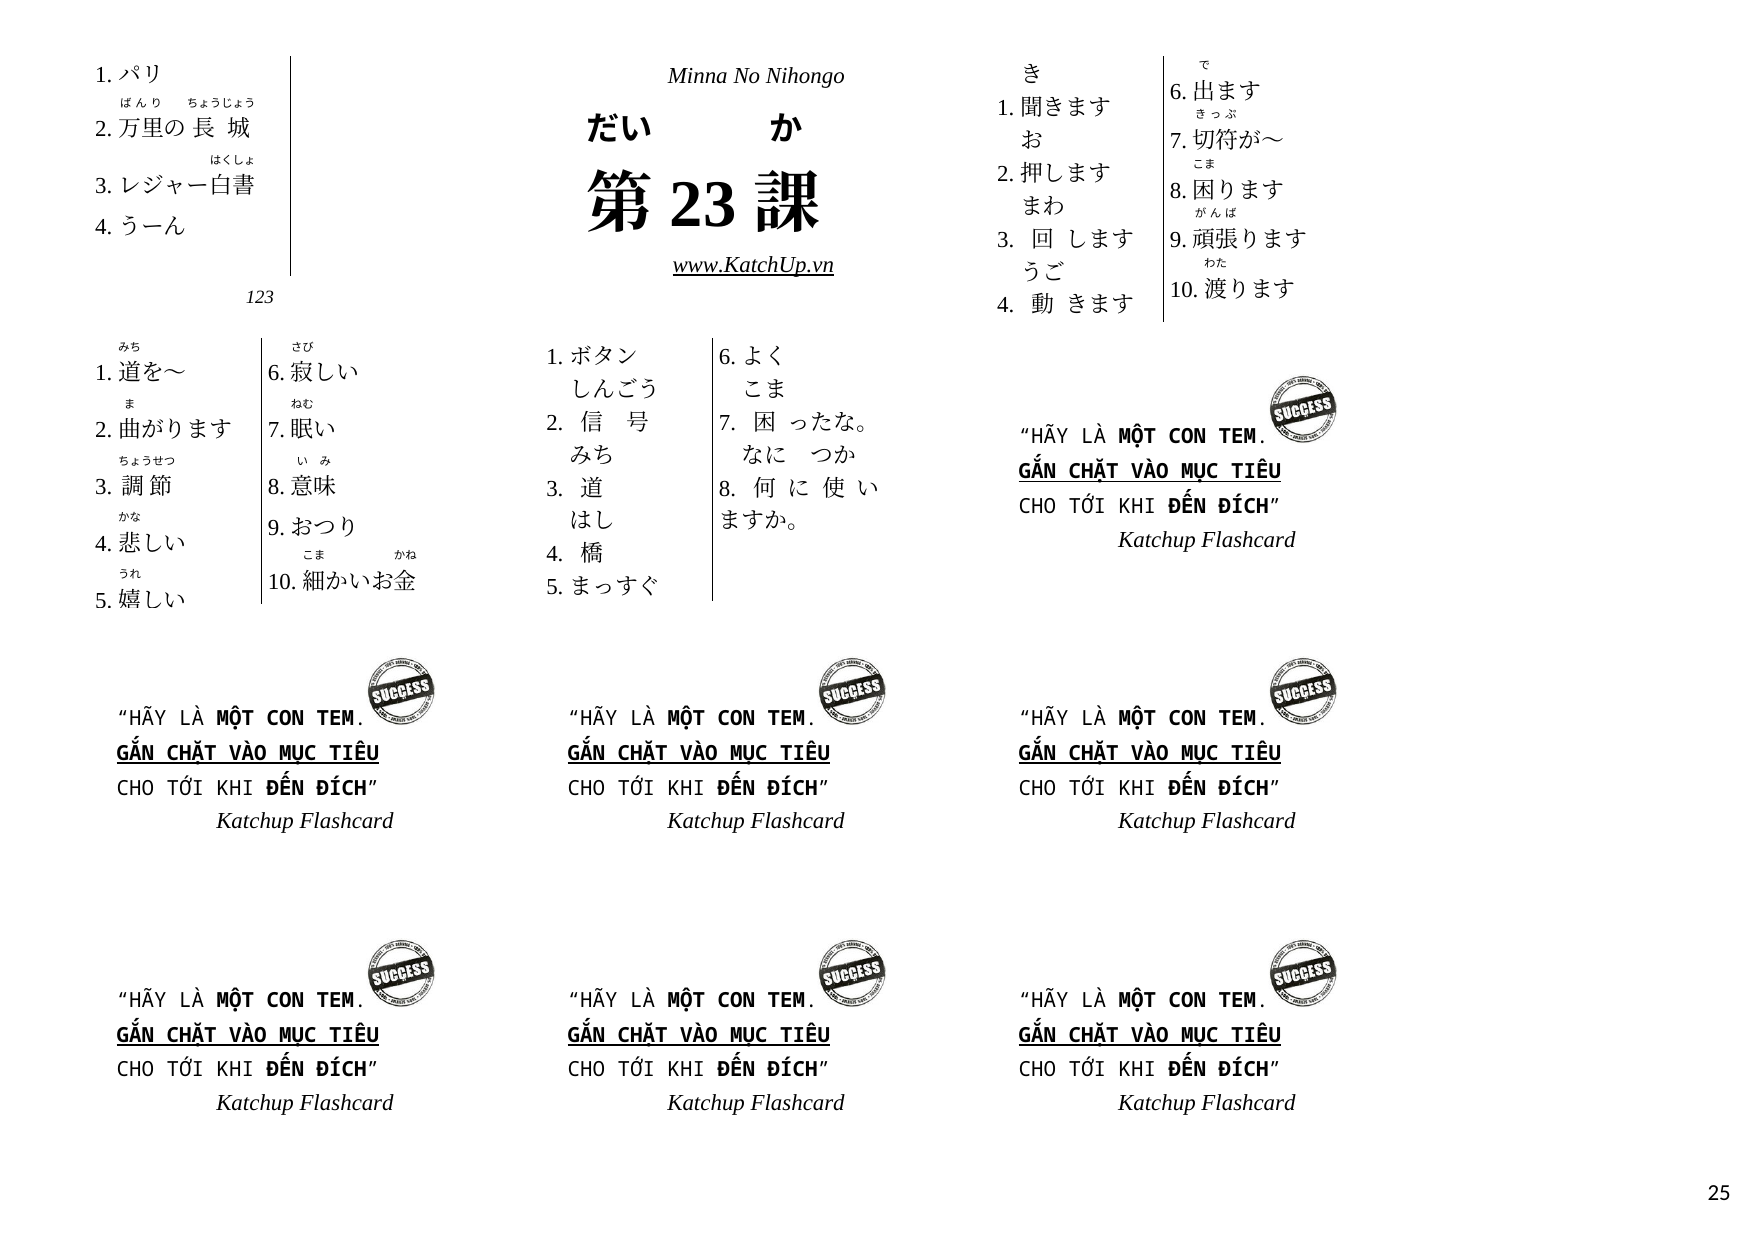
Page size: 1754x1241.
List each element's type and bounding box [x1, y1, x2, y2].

picture [366, 656, 436, 726]
picture [1268, 374, 1338, 444]
picture [817, 938, 887, 1008]
picture [366, 938, 436, 1008]
picture [1268, 938, 1338, 1008]
picture [817, 656, 887, 726]
picture [1268, 656, 1338, 726]
